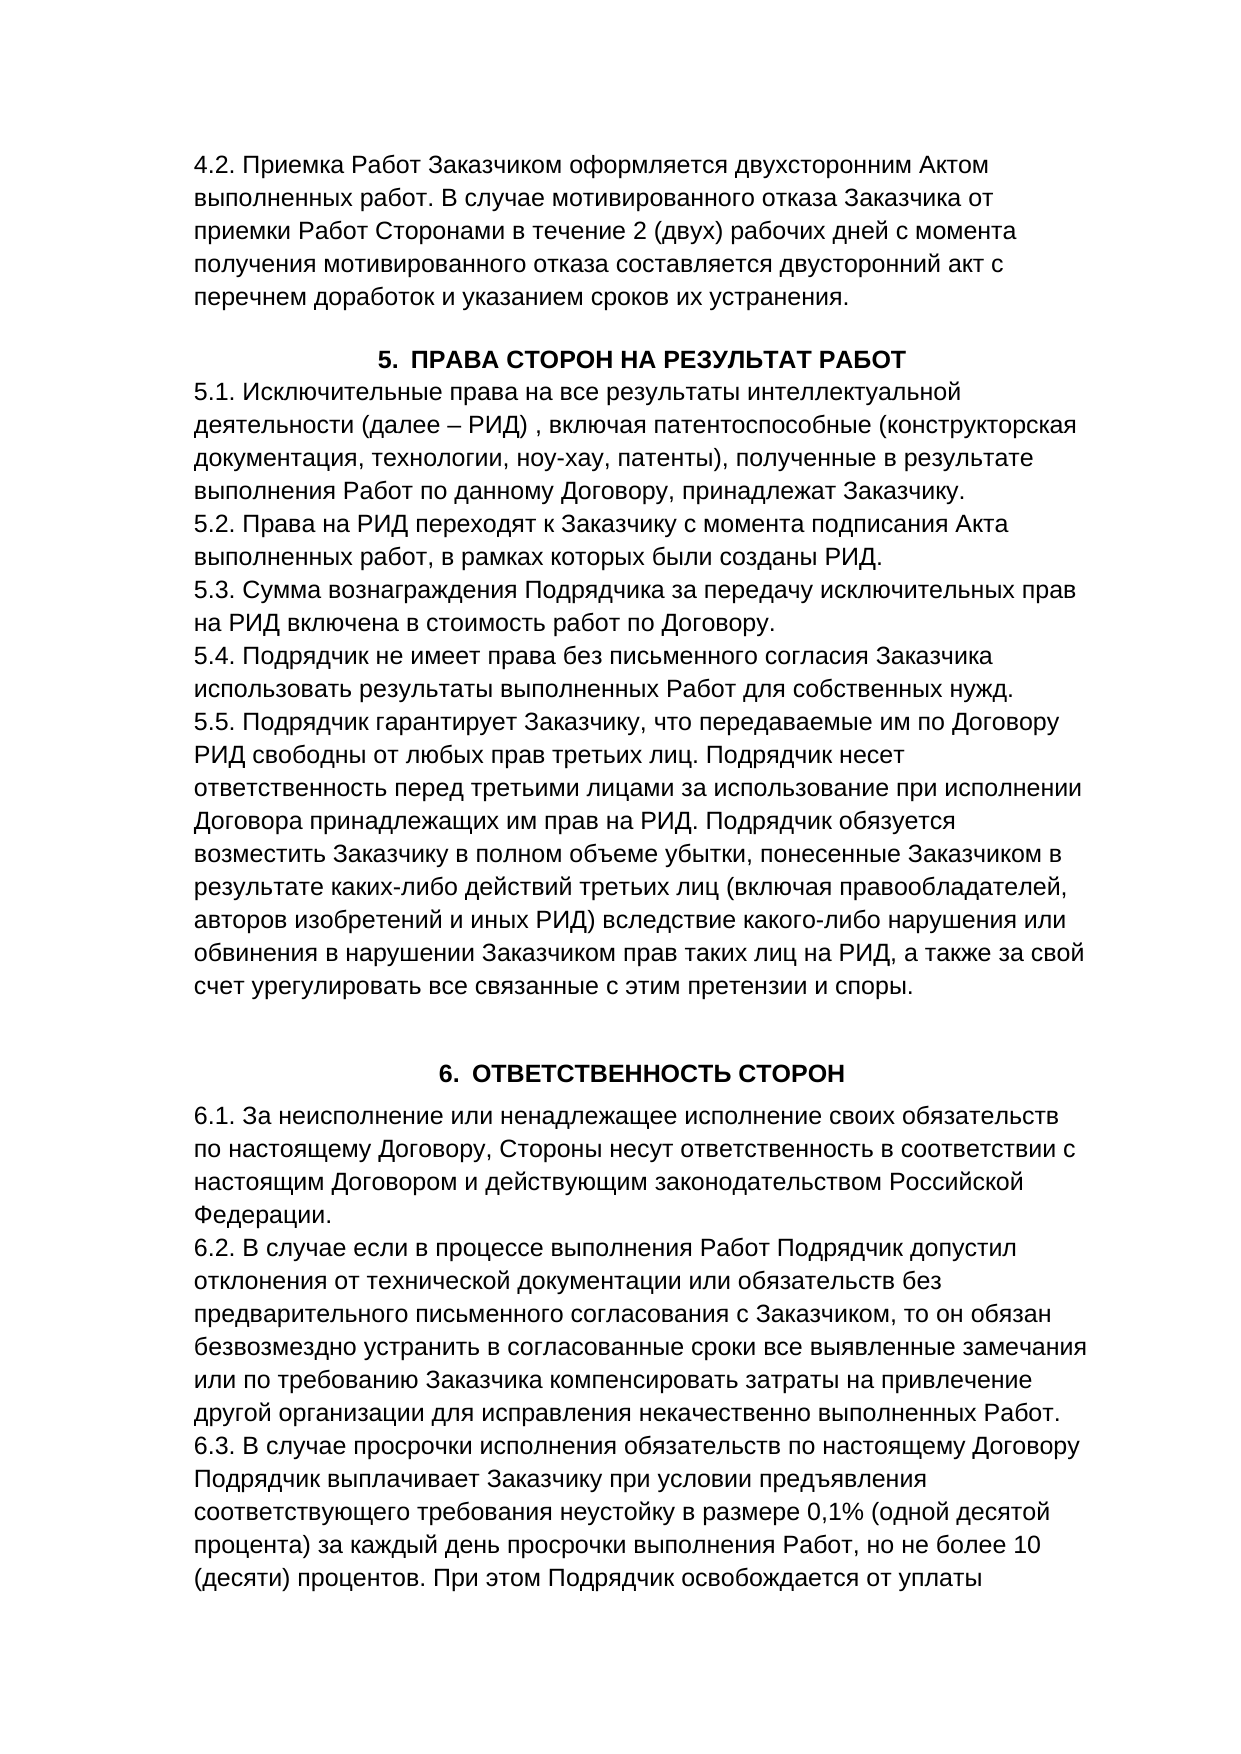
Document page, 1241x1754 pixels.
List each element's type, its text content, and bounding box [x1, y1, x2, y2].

text 5.5. Подрядчик гарантирует Заказчику, что передаваемые им по Договору РИД свободны от любых прав третьих лиц. Подрядчик несет ответственность перед третьими лицами за использование при исполнении Договора принадлежащих им прав на РИД. Подрядчик обязуется возместить Заказчику в полном объеме убытки, понесенные Заказчиком в результате каких-либо действий третьих лиц (включая правообладателей, авторов изобретений и иных РИД) вследствие какого-либо нарушения или обвинения в нарушении Заказчиком прав таких лиц на РИД, а также за свой счет урегулировать все связанные с этим претензии и споры. [194, 707, 1090, 1000]
text 6.1. За неисполнение или ненадлежащее исполнение своих обязательств по настоящему Договору, Стороны несут ответственность в соответствии с настоящим Договором и действующим законодательством Российской Федерации. [194, 1101, 1090, 1228]
text 5.1. Исключительные права на все результаты интеллектуальной деятельности (далее – РИД) , включая патентоспособные (конструкторская документация, технологии, ноу-хау, патенты), полученные в результате выполнения Работ по данному Договору, принадлежат Заказчику. [194, 377, 1090, 505]
text 5. ПРАВА СТОРОН НА РЕЗУЛЬТАТ РАБОТ [194, 345, 1090, 374]
text 5.3. Сумма вознаграждения Подрядчика за передачу исключительных прав на РИД включена в стоимость работ по Договору. [194, 575, 1090, 637]
text 6. ОТВЕТСТВЕННОСТЬ СТОРОН [194, 1059, 1090, 1088]
text 5.4. Подрядчик не имеет права без письменного согласия Заказчика использовать результаты выполненных Работ для собственных нужд. [194, 641, 1090, 703]
text 6.2. В случае если в процессе выполнения Работ Подрядчик допустил отклонения от технической документации или обязательств без предварительного письменного согласования с Заказчиком, то он обязан безвозмездно устранить в согласованные сроки все выявленные замечания или по требованию Заказчика компенсировать затраты на привлечение другой организации для исправления некачественно выполненных Работ. [194, 1233, 1090, 1427]
text 4.2. Приемка Работ Заказчиком оформляется двухсторонним Актом выполненных работ. В случае мотивированного отказа Заказчика от приемки Работ Сторонами в течение 2 (двух) рабочих дней с момента получения мотивированного отказа составляется двусторонний акт с перечнем доработок и указанием сроков их устранения. [194, 150, 1090, 311]
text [194, 1431, 1090, 1592]
text 5.2. Права на РИД переходят к Заказчику с момента подписания Акта выполненных работ, в рамках которых были созданы РИД. [194, 509, 1090, 571]
